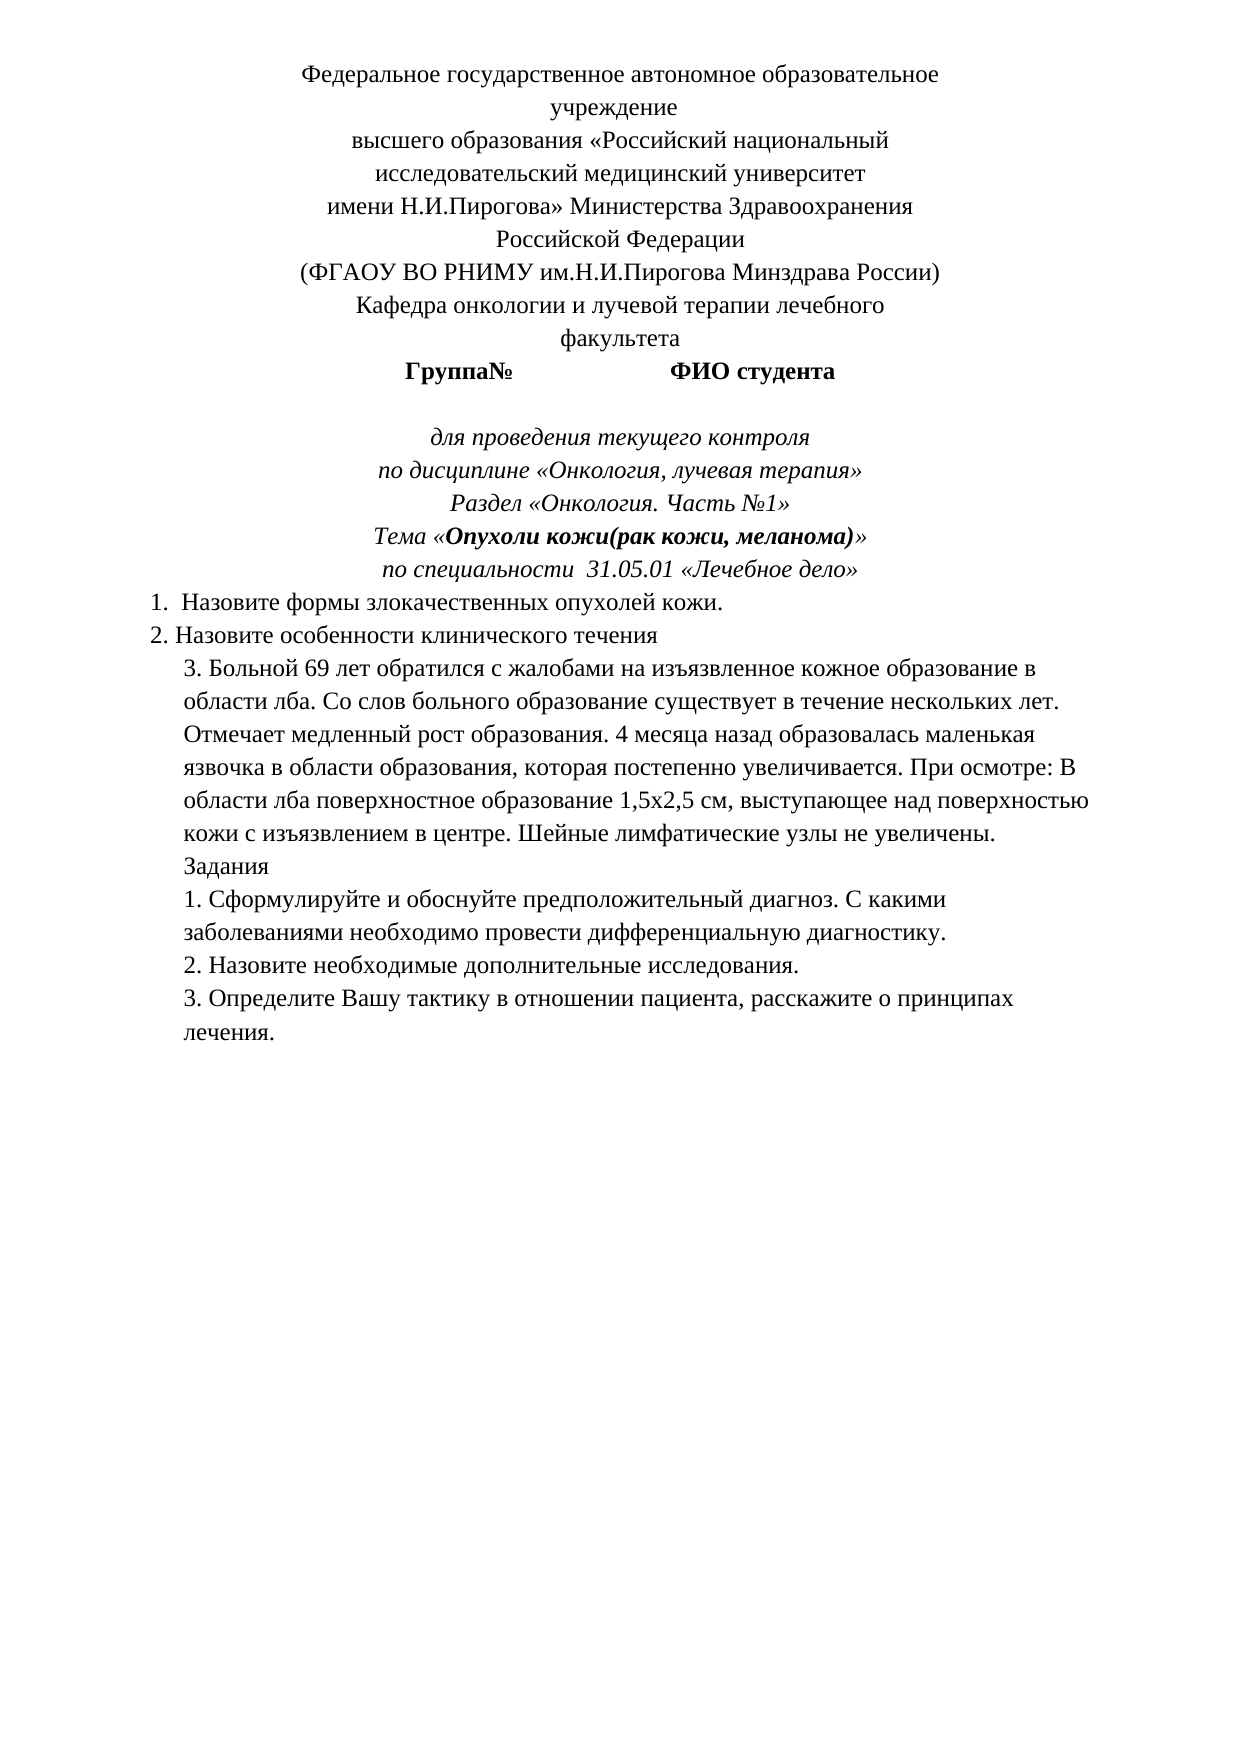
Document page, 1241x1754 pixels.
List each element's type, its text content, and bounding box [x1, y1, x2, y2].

text для проведения текущего контроля [150, 422, 1090, 451]
text Тема «Опухоли кожи(рак кожи, меланома)» [150, 521, 1090, 550]
text имени Н.И.Пирогова» Министерства Здравоохранения [150, 191, 1090, 220]
text 1. Сформулируйте и обоснуйте предположительный диагноз. С какими заболеваниями необходимо провести дифференциальную диагностику. [183, 884, 1090, 946]
text Федеральное государственное автономное образовательное [150, 59, 1090, 88]
text факультета [150, 323, 1090, 352]
text Российской Федерации [150, 224, 1090, 253]
text Раздел «Онкология. Часть №1» [150, 488, 1090, 517]
text 2. Назовите особенности клинического течения [150, 620, 1090, 649]
text высшего образования «Российский национальный [150, 125, 1090, 154]
text 3. Больной 69 лет обратился с жалобами на изъязвленное кожное образование в области лба. Со слов больного образование существует в течение нескольких лет. Отмечает медленный рост образования. 4 месяца назад образовалась маленькая язвочка в области образования, которая постепенно увеличивается. При осмотре: В области лба поверхностное образование 1,5х2,5 см, выступающее над поверхностью кожи с изъязвлением в центре. Шейные лимфатические узлы не увеличены. [183, 653, 1090, 847]
text Группа№ ФИО студента [150, 356, 1090, 385]
text Задания [183, 851, 1090, 880]
text 3. Определите Вашу тактику в отношении пациента, расскажите о принципах лечения. [183, 983, 1090, 1045]
text по дисциплине «Онкология, лучевая терапия» [150, 455, 1090, 484]
text 1. Назовите формы злокачественных опухолей кожи. [150, 587, 1090, 616]
text по специальности 31.05.01 «Лечебное дело» [150, 554, 1090, 583]
text учреждение [150, 92, 1090, 121]
text исследовательский медицинский университет [150, 158, 1090, 187]
text (ФГАОУ ВО РНИМУ им.Н.И.Пирогова Минздрава России) [150, 257, 1090, 286]
text Кафедра онкологии и лучевой терапии лечебного [150, 290, 1090, 319]
text 2. Назовите необходимые дополнительные исследования. [183, 951, 1090, 979]
